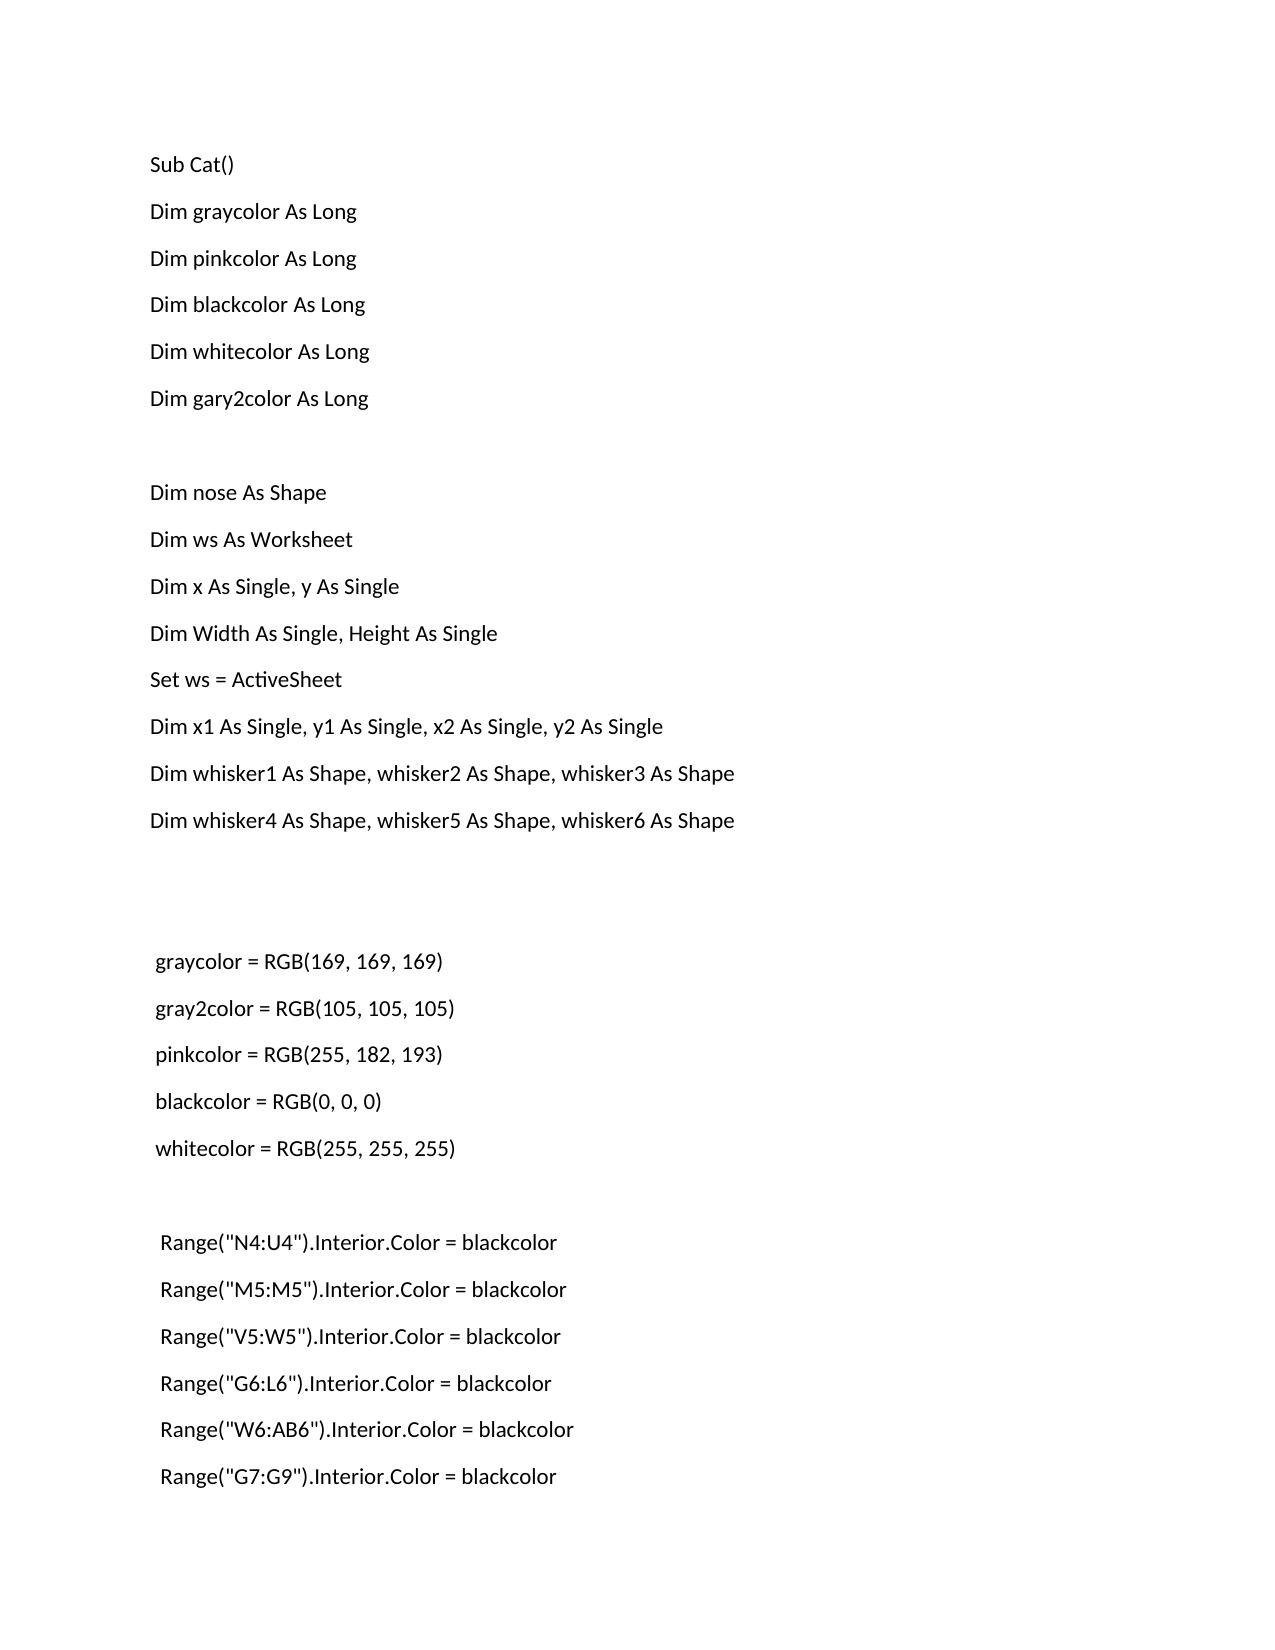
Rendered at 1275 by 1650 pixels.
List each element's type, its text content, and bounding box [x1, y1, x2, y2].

text Range("N4:U4").Interior.Color = blackcolor [150, 1228, 1125, 1256]
text Range("G7:G9").Interior.Color = blackcolor [150, 1462, 1125, 1491]
text Sub Cat() [150, 150, 1125, 178]
text Dim x As Single, y As Single [150, 572, 1125, 600]
text Range("W6:AB6").Interior.Color = blackcolor [150, 1416, 1125, 1444]
text Dim whisker4 As Shape, whisker5 As Shape, whisker6 As Shape [150, 806, 1125, 834]
text Dim gary2color As Long [150, 384, 1125, 412]
text Dim whisker1 As Shape, whisker2 As Shape, whisker3 As Shape [150, 759, 1125, 787]
text gray2color = RGB(105, 105, 105) [150, 994, 1125, 1022]
text Range("M5:M5").Interior.Color = blackcolor [150, 1275, 1125, 1303]
text Dim graycolor As Long [150, 197, 1125, 225]
text Dim x1 As Single, y1 As Single, x2 As Single, y2 As Single [150, 712, 1125, 741]
text Range("V5:W5").Interior.Color = blackcolor [150, 1322, 1125, 1350]
text Dim Width As Single, Height As Single [150, 619, 1125, 647]
text pinkcolor = RGB(255, 182, 193) [150, 1041, 1125, 1069]
text Dim whitecolor As Long [150, 337, 1125, 366]
text whitecolor = RGB(255, 255, 255) [150, 1134, 1125, 1162]
text Set ws = ActiveSheet [150, 666, 1125, 694]
text Dim pinkcolor As Long [150, 244, 1125, 272]
text Dim nose As Shape [150, 478, 1125, 506]
text Dim ws As Worksheet [150, 525, 1125, 553]
text Range("G6:L6").Interior.Color = blackcolor [150, 1369, 1125, 1397]
text graycolor = RGB(169, 169, 169) [150, 947, 1125, 975]
text blackcolor = RGB(0, 0, 0) [150, 1087, 1125, 1116]
text Dim blackcolor As Long [150, 291, 1125, 319]
